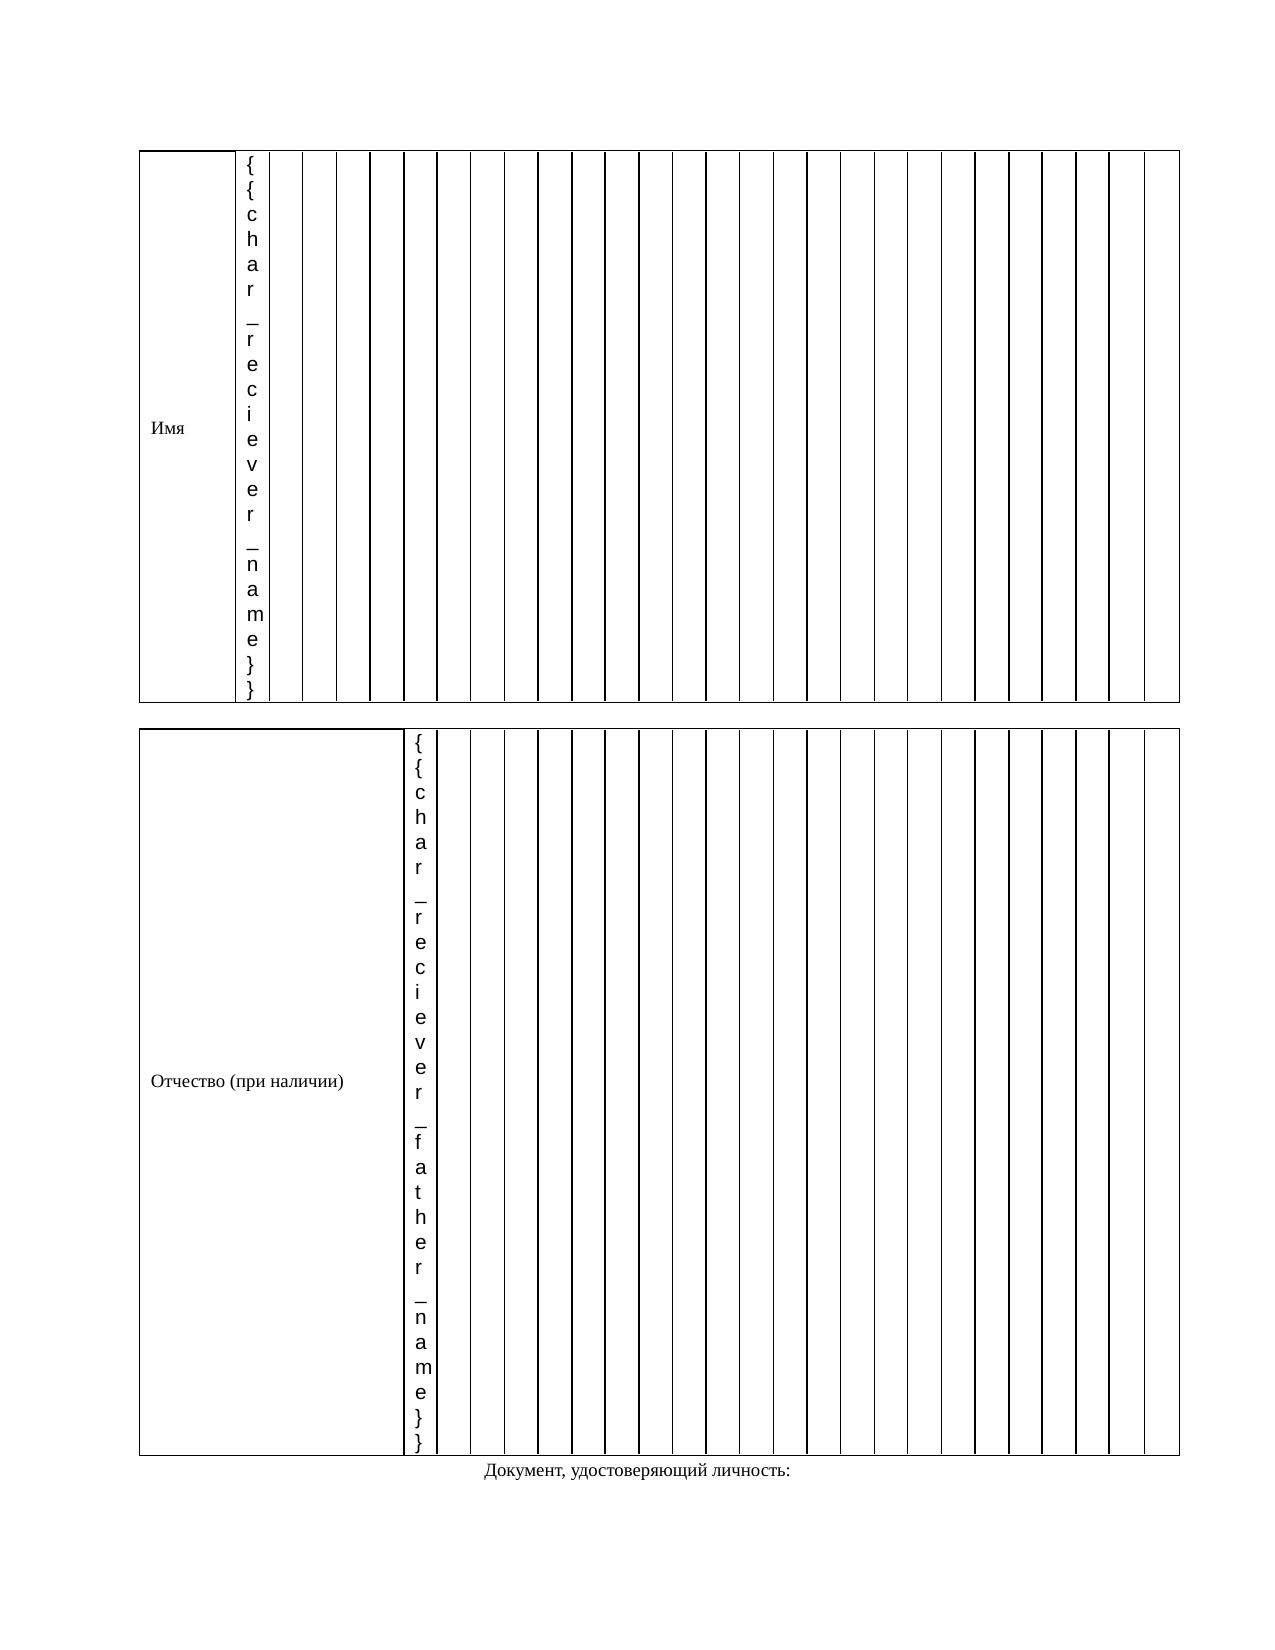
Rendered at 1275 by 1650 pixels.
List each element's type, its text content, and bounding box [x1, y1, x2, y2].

table_header [572, 151, 605, 702]
table_header [1145, 729, 1179, 1455]
table_header [639, 729, 672, 1455]
table_header [774, 151, 807, 702]
table_header [908, 729, 942, 1455]
table_header [975, 151, 1009, 702]
table_header Имя [140, 152, 235, 702]
table_header [774, 729, 807, 1455]
table_header [471, 729, 504, 1455]
table_header [370, 151, 404, 702]
table_header [505, 729, 538, 1455]
table_header [706, 729, 739, 1455]
table_header [269, 151, 302, 702]
table_header [538, 729, 572, 1455]
table_header Отчество (при наличии) [140, 730, 403, 1455]
table_header [942, 729, 975, 1455]
table_header [605, 729, 639, 1455]
table_header [807, 729, 840, 1455]
table_header [1009, 151, 1042, 702]
table_header [874, 151, 907, 702]
table_header [1076, 729, 1109, 1455]
table_header [874, 729, 907, 1455]
table_header [740, 151, 773, 702]
table_header [672, 151, 706, 702]
table_header [706, 151, 739, 702]
table_header [840, 729, 874, 1455]
table_header [975, 729, 1009, 1455]
table_header [303, 151, 337, 702]
table_header [437, 151, 471, 702]
table_header [840, 151, 874, 702]
table_header [404, 151, 437, 702]
table_header [942, 151, 975, 702]
table_header [505, 151, 538, 702]
table_header [1076, 151, 1109, 702]
table_header [672, 729, 706, 1455]
table_header [1042, 729, 1076, 1455]
table_header [538, 151, 572, 702]
table_header [1009, 729, 1042, 1455]
table_header [639, 151, 672, 702]
table_header {{char_reciever_father_name}} [405, 729, 437, 1455]
table_header [471, 151, 504, 702]
table_header [1109, 151, 1144, 702]
table_header [437, 729, 471, 1455]
table_header {{char_reciever_name}} [236, 151, 269, 702]
table_header [572, 729, 605, 1455]
table_header [1109, 729, 1144, 1455]
table_header [807, 151, 840, 702]
text Документ, удостоверяющий личность: [150, 1456, 1125, 1481]
table_header [337, 151, 370, 702]
table_header [1145, 151, 1179, 702]
table_header [1042, 151, 1076, 702]
table_header [605, 151, 639, 702]
table_header [740, 729, 773, 1455]
table_header [908, 151, 942, 702]
